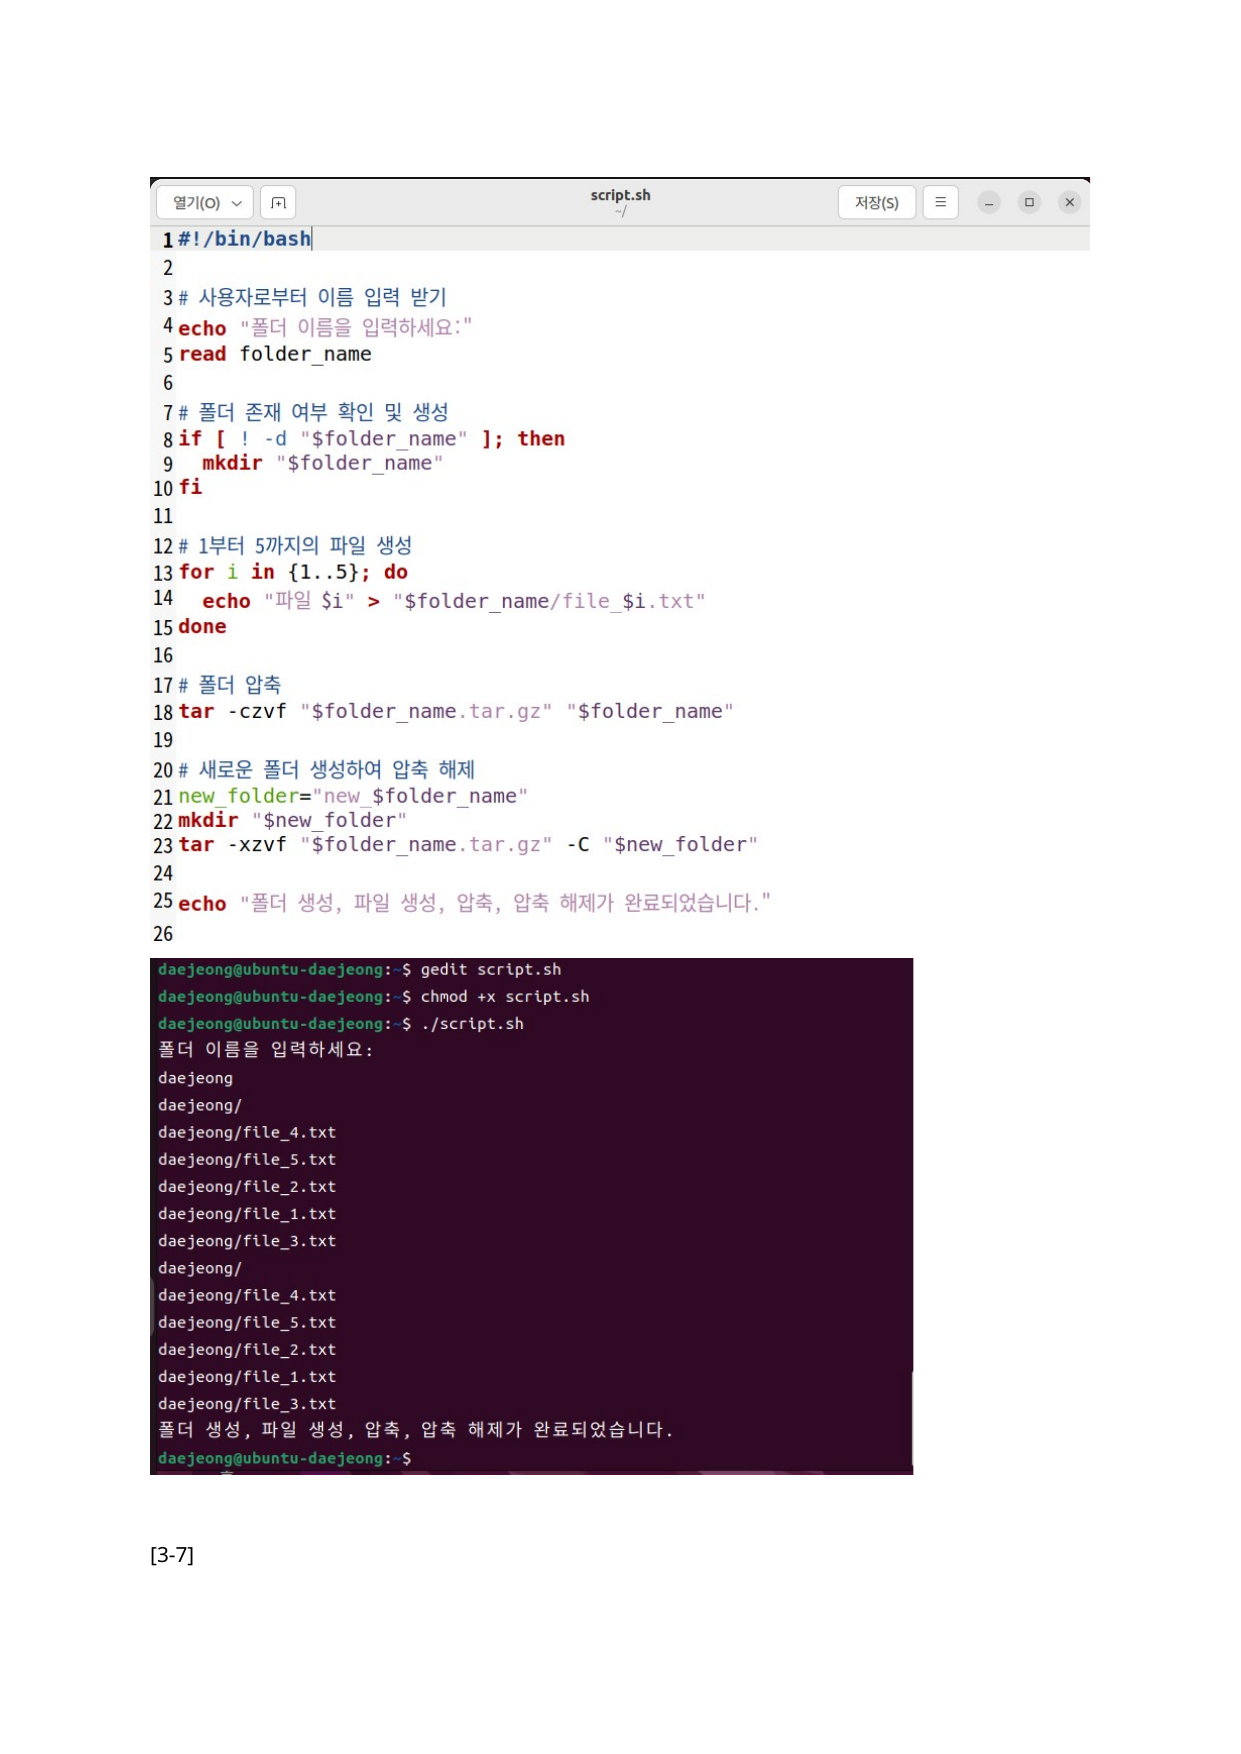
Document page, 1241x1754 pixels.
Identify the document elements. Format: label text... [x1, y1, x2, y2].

picture [150, 958, 914, 1475]
text [3-7] [150, 1541, 1090, 1569]
picture [150, 177, 1091, 941]
